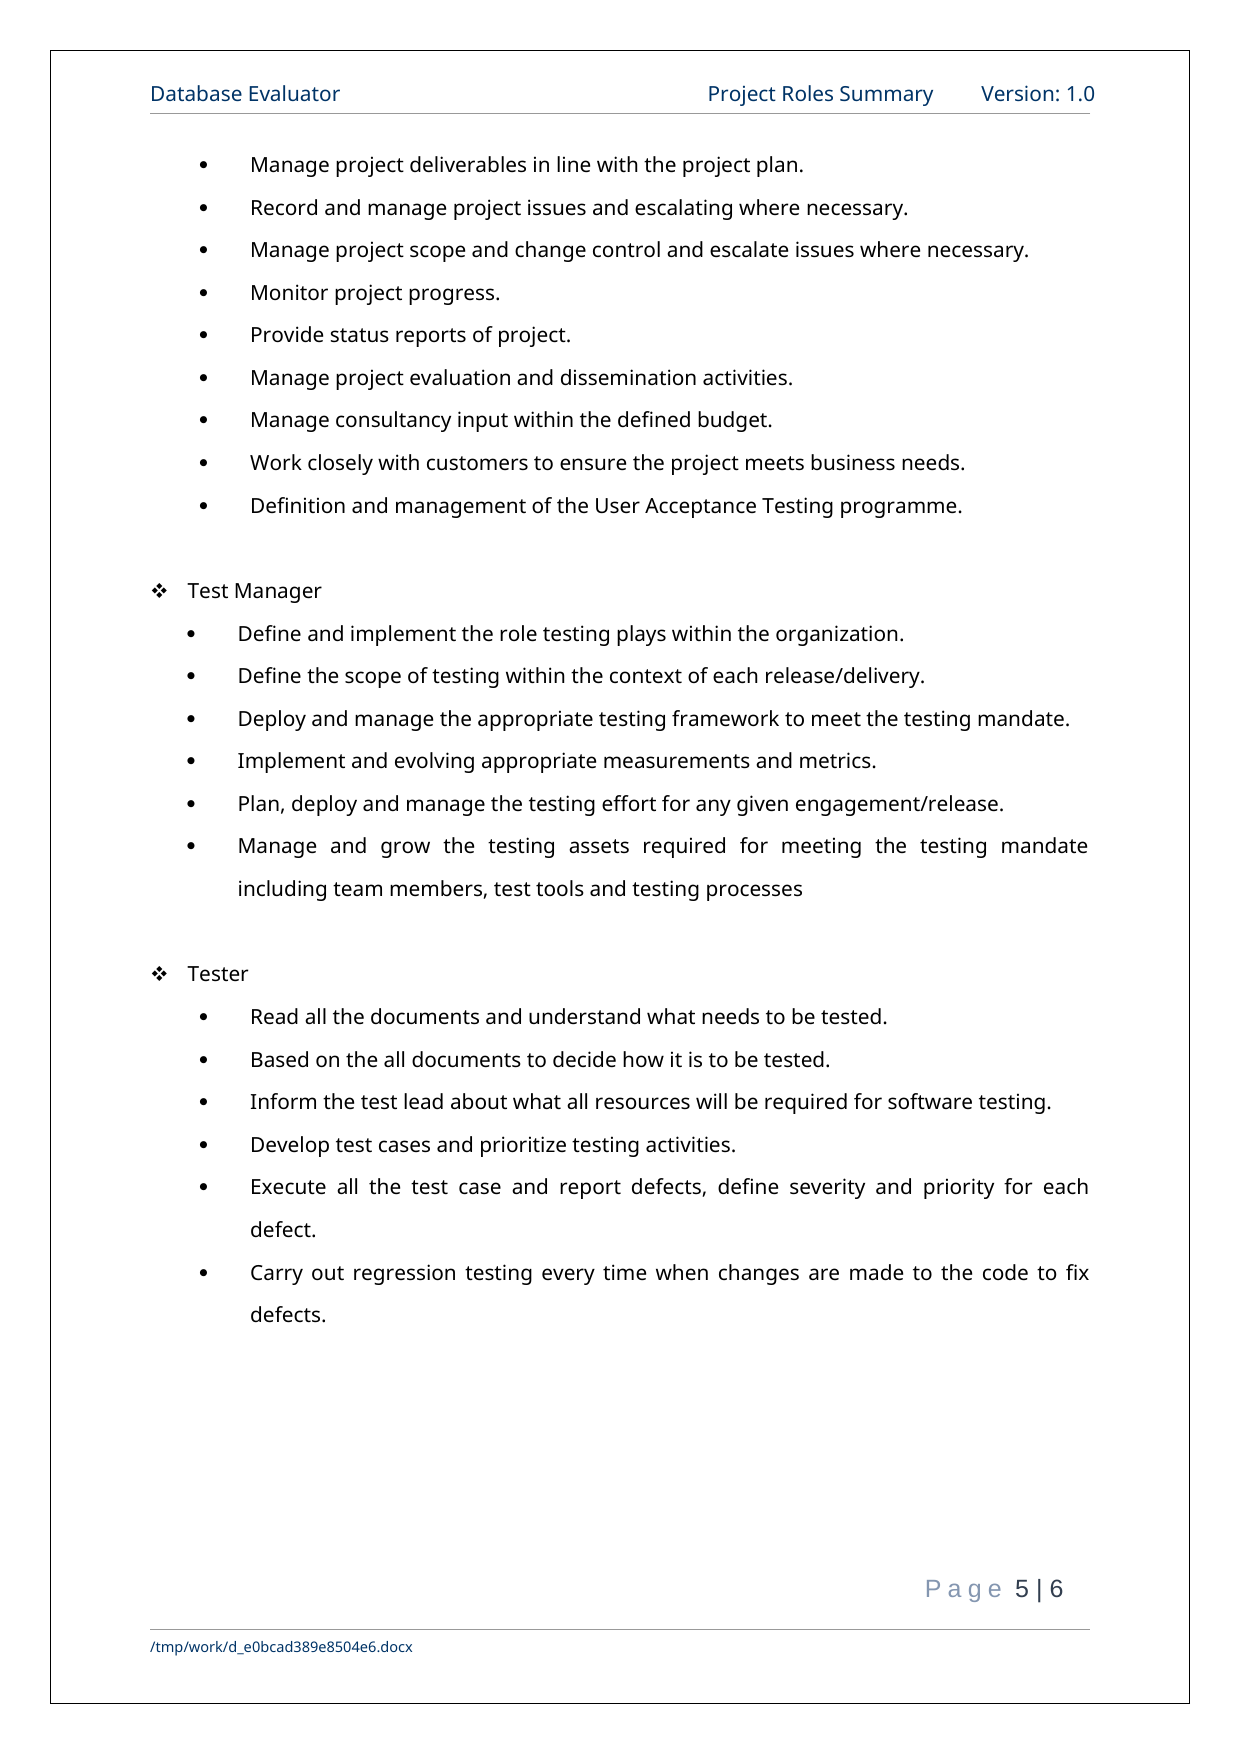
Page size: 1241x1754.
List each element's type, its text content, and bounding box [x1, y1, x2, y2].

list Manage consultancy input within the defined budget. [200, 406, 1090, 434]
list Develop test cases and prioritize testing activities. [200, 1130, 1090, 1158]
list Work closely with customers to ensure the project meets business needs. [200, 448, 1090, 477]
list Manage and grow the testing assets required for meeting the testing mandate including team members, test tools and testing processes [187, 832, 1090, 903]
list Execute all the test case and report defects, define severity and priority for each defect. [200, 1172, 1090, 1243]
list Based on the all documents to decide how it is to be tested. [200, 1045, 1090, 1073]
list Manage project evaluation and dissemination activities. [200, 363, 1090, 391]
list Plan, deploy and manage the testing effort for any given engagement/release. [187, 789, 1090, 817]
list Implement and evolving appropriate measurements and metrics. [187, 746, 1090, 775]
list Define the scope of testing within the context of each release/delivery. [187, 661, 1090, 690]
list Manage project deliverables in line with the project plan. [200, 150, 1090, 178]
list Manage project scope and change control and escalate issues where necessary. [200, 235, 1090, 264]
list Carry out regression testing every time when changes are made to the code to fix defects. [200, 1258, 1090, 1329]
list Provide status reports of project. [200, 320, 1090, 349]
list Test Manager [150, 576, 1090, 604]
list Record and manage project issues and escalating where necessary. [200, 193, 1090, 221]
list Definition and management of the User Acceptance Testing programme. [200, 491, 1090, 519]
list Tester [150, 959, 1090, 988]
list Inform the test lead about what all resources will be required for software testing. [200, 1087, 1090, 1116]
list Define and implement the role testing plays within the organization. [187, 619, 1090, 647]
list Monitor project progress. [200, 278, 1090, 306]
list Deploy and manage the appropriate testing framework to meet the testing mandate. [187, 704, 1090, 732]
list Read all the documents and understand what needs to be tested. [200, 1002, 1090, 1031]
